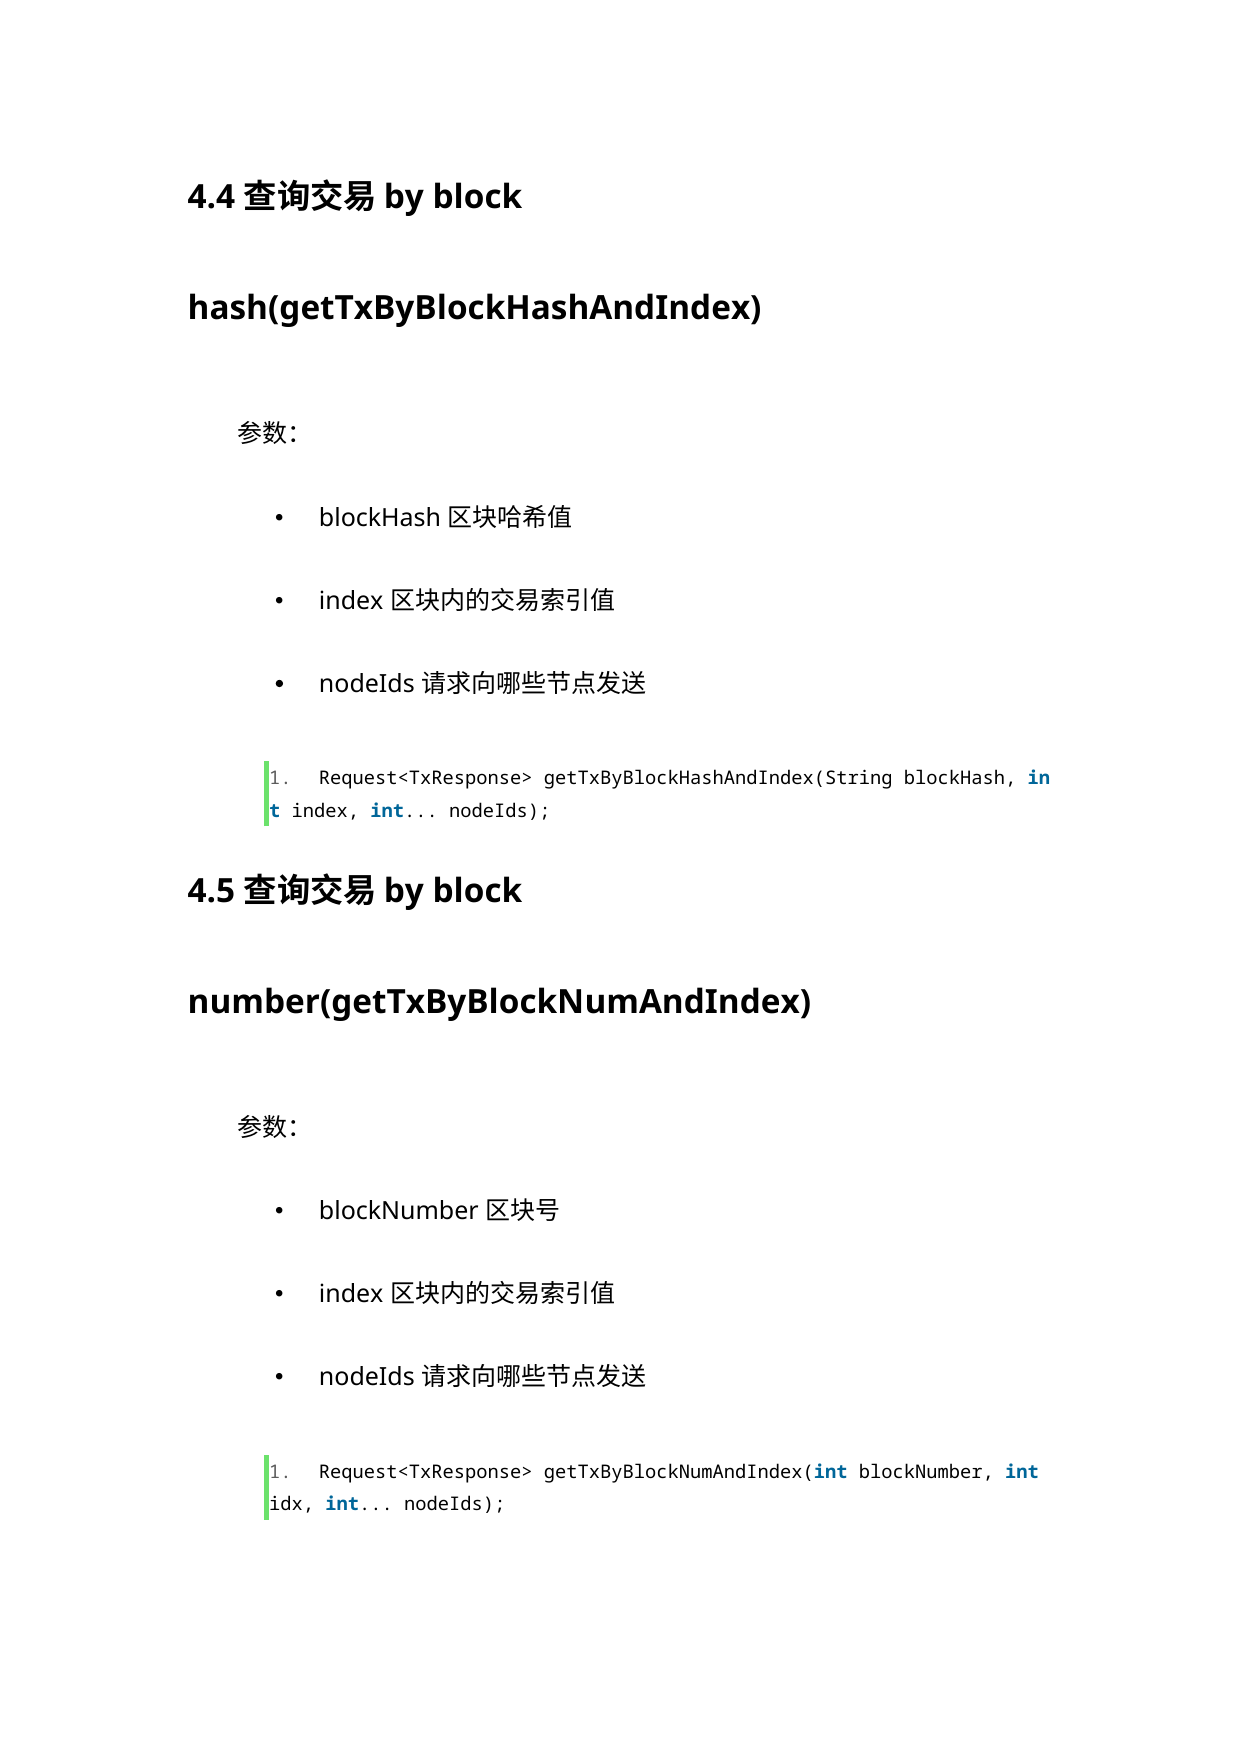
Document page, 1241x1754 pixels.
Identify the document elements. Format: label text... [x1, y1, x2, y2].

subtitle 4.4 查询交易by block hash(getTxByBlockHashAndIndex) [187, 162, 1053, 339]
list index 区块内的交易索引值 [275, 566, 1053, 631]
list nodeIds 请求向哪些节点发送 [275, 1342, 1053, 1407]
list Request<TxResponse> getTxByBlockNumAndIndex(int blockNumber, int idx, int... nodeIds); [269, 1455, 1053, 1520]
subtitle 4.5 查询交易by block number(getTxByBlockNumAndIndex) [187, 855, 1053, 1033]
text 参数： [187, 1093, 1053, 1158]
list blockNumber 区块号 [275, 1176, 1053, 1241]
text 参数： [187, 399, 1053, 464]
list nodeIds 请求向哪些节点发送 [275, 649, 1053, 714]
list Request<TxResponse> getTxByBlockHashAndIndex(String blockHash, int index, int... nodeIds); [269, 761, 1053, 826]
list blockHash 区块哈希值 [275, 483, 1053, 548]
list index 区块内的交易索引值 [275, 1259, 1053, 1324]
